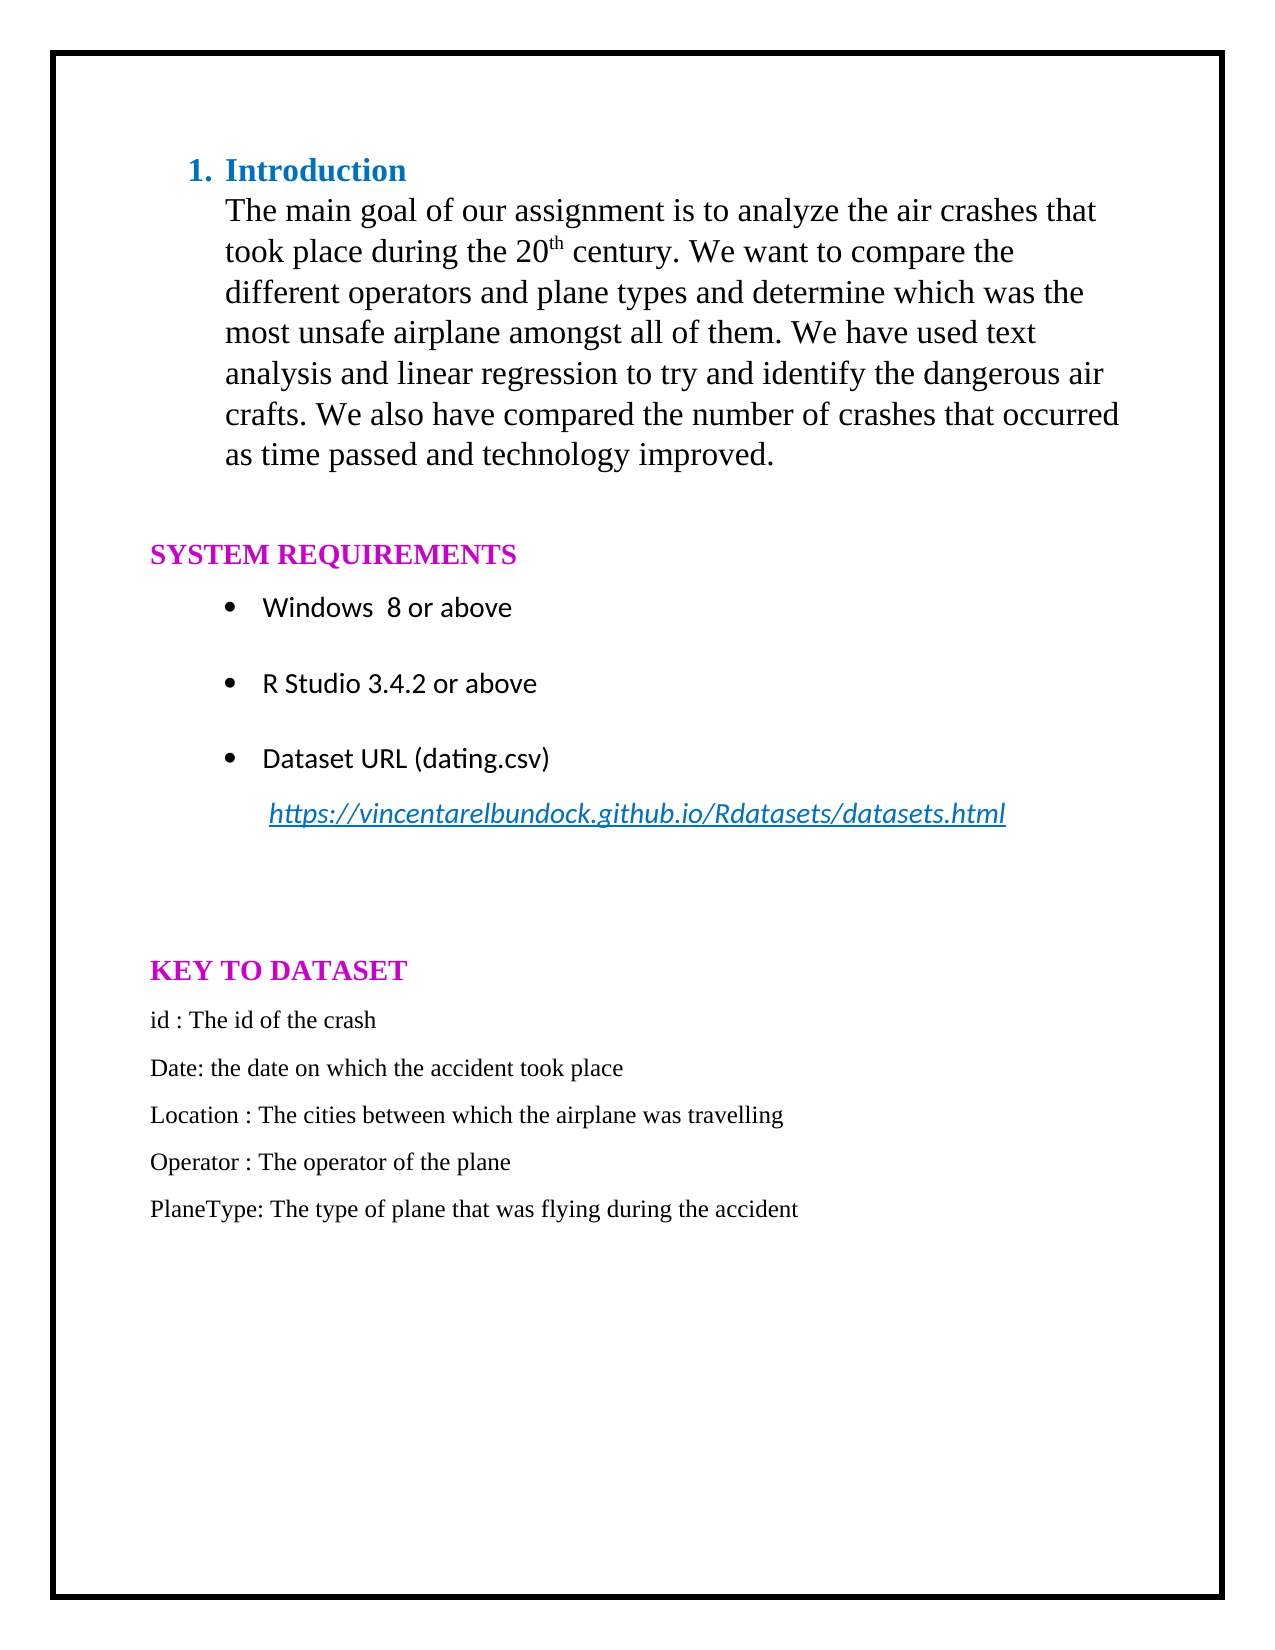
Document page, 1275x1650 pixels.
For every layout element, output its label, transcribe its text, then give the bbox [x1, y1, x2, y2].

list Dataset URL (dating.csv) [225, 740, 1125, 776]
text KEY TO DATASET [150, 953, 1125, 987]
text id : The id of the crash [150, 1006, 1125, 1034]
text SYSTEM REQUIREMENTS [150, 537, 1125, 571]
list R Studio 3.4.2 or above [225, 665, 1125, 701]
list The main goal of our assignment is to analyze the air crashes that took place during the 20th century. We want to compare the different operators and plane types and determine which was the most unsafe airplane amongst all of them. We have used text analysis and linear regression to try and identify the dangerous air crafts. We also have compared the number of crashes that occurred as time passed and technology improved. [225, 191, 1125, 473]
text PlaneType: The type of plane that was flying during the accident [150, 1194, 1125, 1223]
text Operator : The operator of the plane [150, 1147, 1125, 1176]
list Windows 8 or above [225, 589, 1125, 625]
list Introduction [187, 150, 1125, 188]
text Location : The cities between which the airplane was travelling [150, 1100, 1125, 1128]
text https://vincentarelbundock.github.io/Rdatasets/datasets.html [150, 795, 1125, 830]
text Date: the date on which the accident took place [150, 1053, 1125, 1081]
